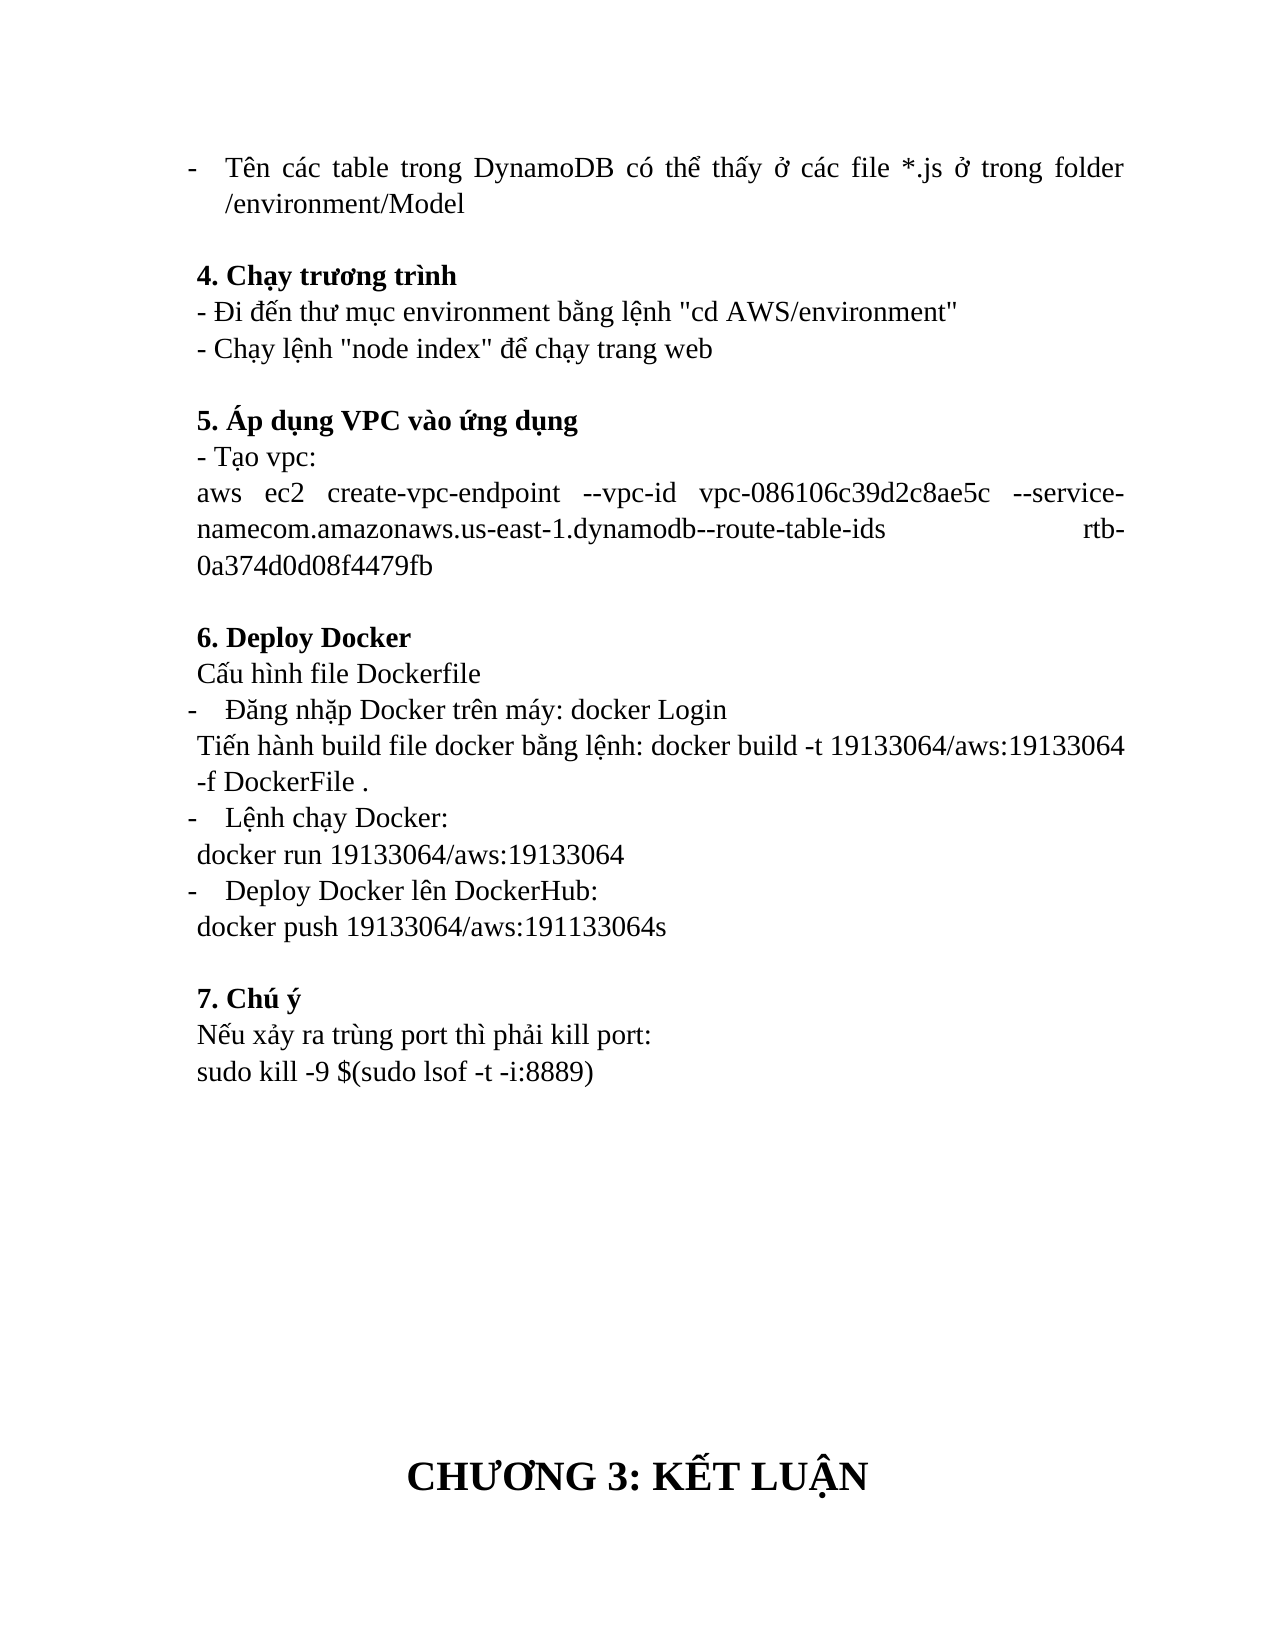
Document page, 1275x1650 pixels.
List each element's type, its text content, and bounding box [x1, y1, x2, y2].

text sudo kill -9 $(sudo lsof -t -i:8889) [197, 1054, 1125, 1087]
text 5. Áp dụng VPC vào ứng dụng [197, 403, 1125, 437]
text 4. Chạy trương trình [197, 258, 1125, 292]
text Tiến hành build file docker bằng lệnh: docker build -t 19133064/aws:19133064 -f DockerFile . [197, 728, 1125, 798]
list Lệnh chạy Docker: [187, 801, 1125, 834]
text - Tạo vpc: [197, 439, 1125, 473]
text docker run 19133064/aws:19133064 [197, 837, 1125, 870]
text CHƯƠNG 3: KẾT LUẬN [150, 1451, 1125, 1499]
text aws ec2 create-vpc-endpoint --vpc-id vpc-086106c39d2c8ae5c --service-namecom.amazonaws.us-east-1.dynamodb--route-table-ids rtb-0a374d0d08f4479fb [197, 475, 1125, 581]
list Đăng nhặp Docker trên máy: docker Login [187, 692, 1125, 726]
text Cấu hình file Dockerfile [197, 656, 1125, 689]
text - Chạy lệnh "node index" để chạy trang web [197, 331, 1125, 364]
text 6. Deploy Docker [197, 620, 1125, 653]
list Deploy Docker lên DockerHub: [187, 873, 1125, 906]
list Tên các table trong DynamoDB có thể thấy ở các file *.js ở trong folder /environment/Model [187, 150, 1125, 220]
text docker push 19133064/aws:191133064s [197, 909, 1125, 943]
text 7. Chú ý [197, 981, 1125, 1015]
text Nếu xảy ra trùng port thì phải kill port: [197, 1017, 1125, 1051]
text - Đi đến thư mục environment bằng lệnh "cd AWS/environment" [197, 294, 1125, 328]
